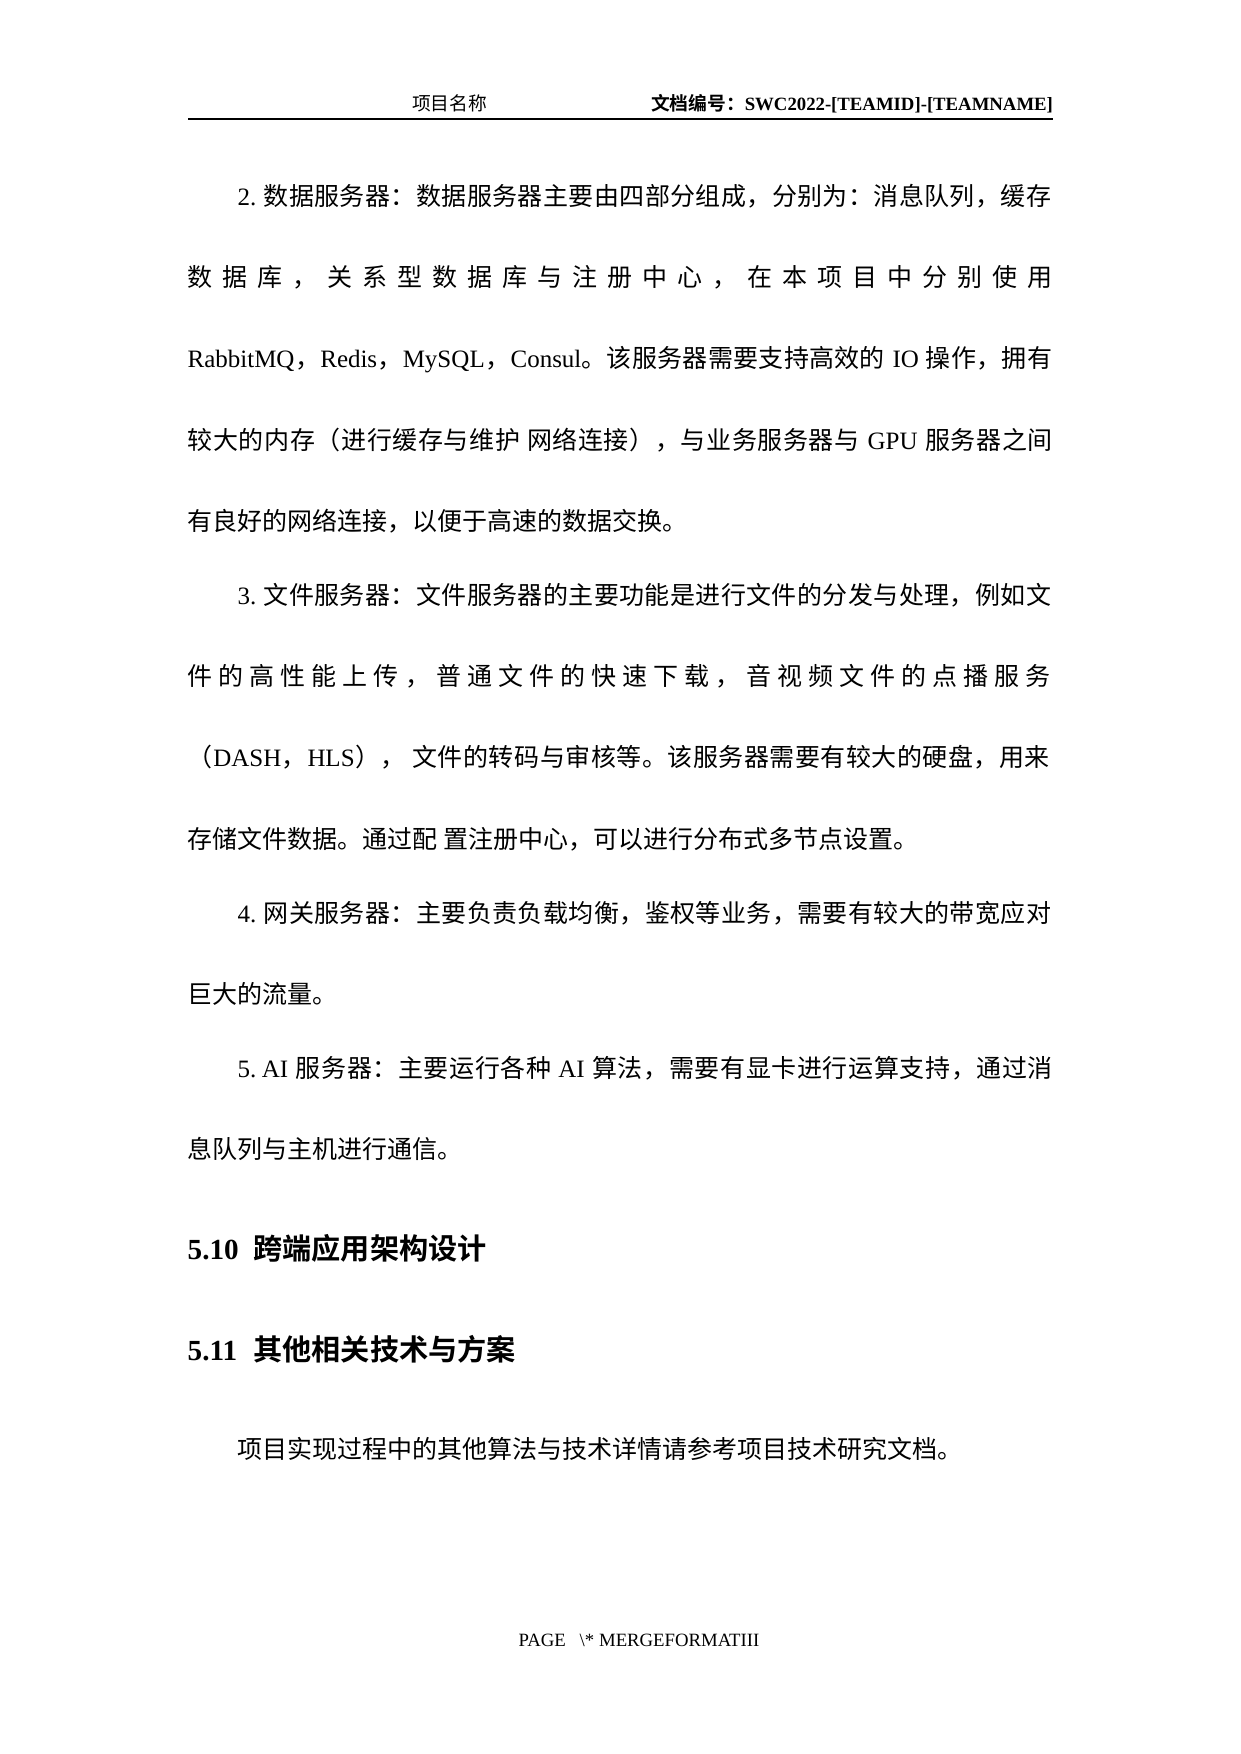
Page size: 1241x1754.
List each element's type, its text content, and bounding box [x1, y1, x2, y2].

text 5. AI 服务器：主要运行各种 AI 算法，需要有显卡进行运算支持，通过消息队列与主机进行通信。 [187, 1034, 1053, 1180]
text 2. 数据服务器：数据服务器主要由四部分组成，分别为：消息队列，缓存数据库，关系型数据库与注册中心，在本项目中分别使用 RabbitMQ，Redis，MySQL，Consul。该服务器需要支持高效的 IO 操作，拥有较大的内存（进行缓存与维护 网络连接），与业务服务器与 GPU 服务器之间有良好的网络连接，以便于高速的数据交换。 [187, 162, 1053, 552]
subtitle 其他相关技术与方案 [187, 1315, 1053, 1380]
subtitle 跨端应用架构设计 [187, 1214, 1053, 1279]
text 项目实现过程中的其他算法与技术详情请参考项目技术研究文档。 [187, 1416, 1053, 1481]
text 3. 文件服务器：文件服务器的主要功能是进行文件的分发与处理，例如文 件的高性能上传，普通文件的快速下载，音视频文件的点播服务（DASH，HLS）， 文件的转码与审核等。该服务器需要有较大的硬盘，用来存储文件数据。通过配 置注册中心，可以进行分布式多节点设置。 [187, 561, 1053, 870]
text 4. 网关服务器：主要负责负载均衡，鉴权等业务，需要有较大的带宽应对巨大的流量。 [187, 879, 1053, 1025]
